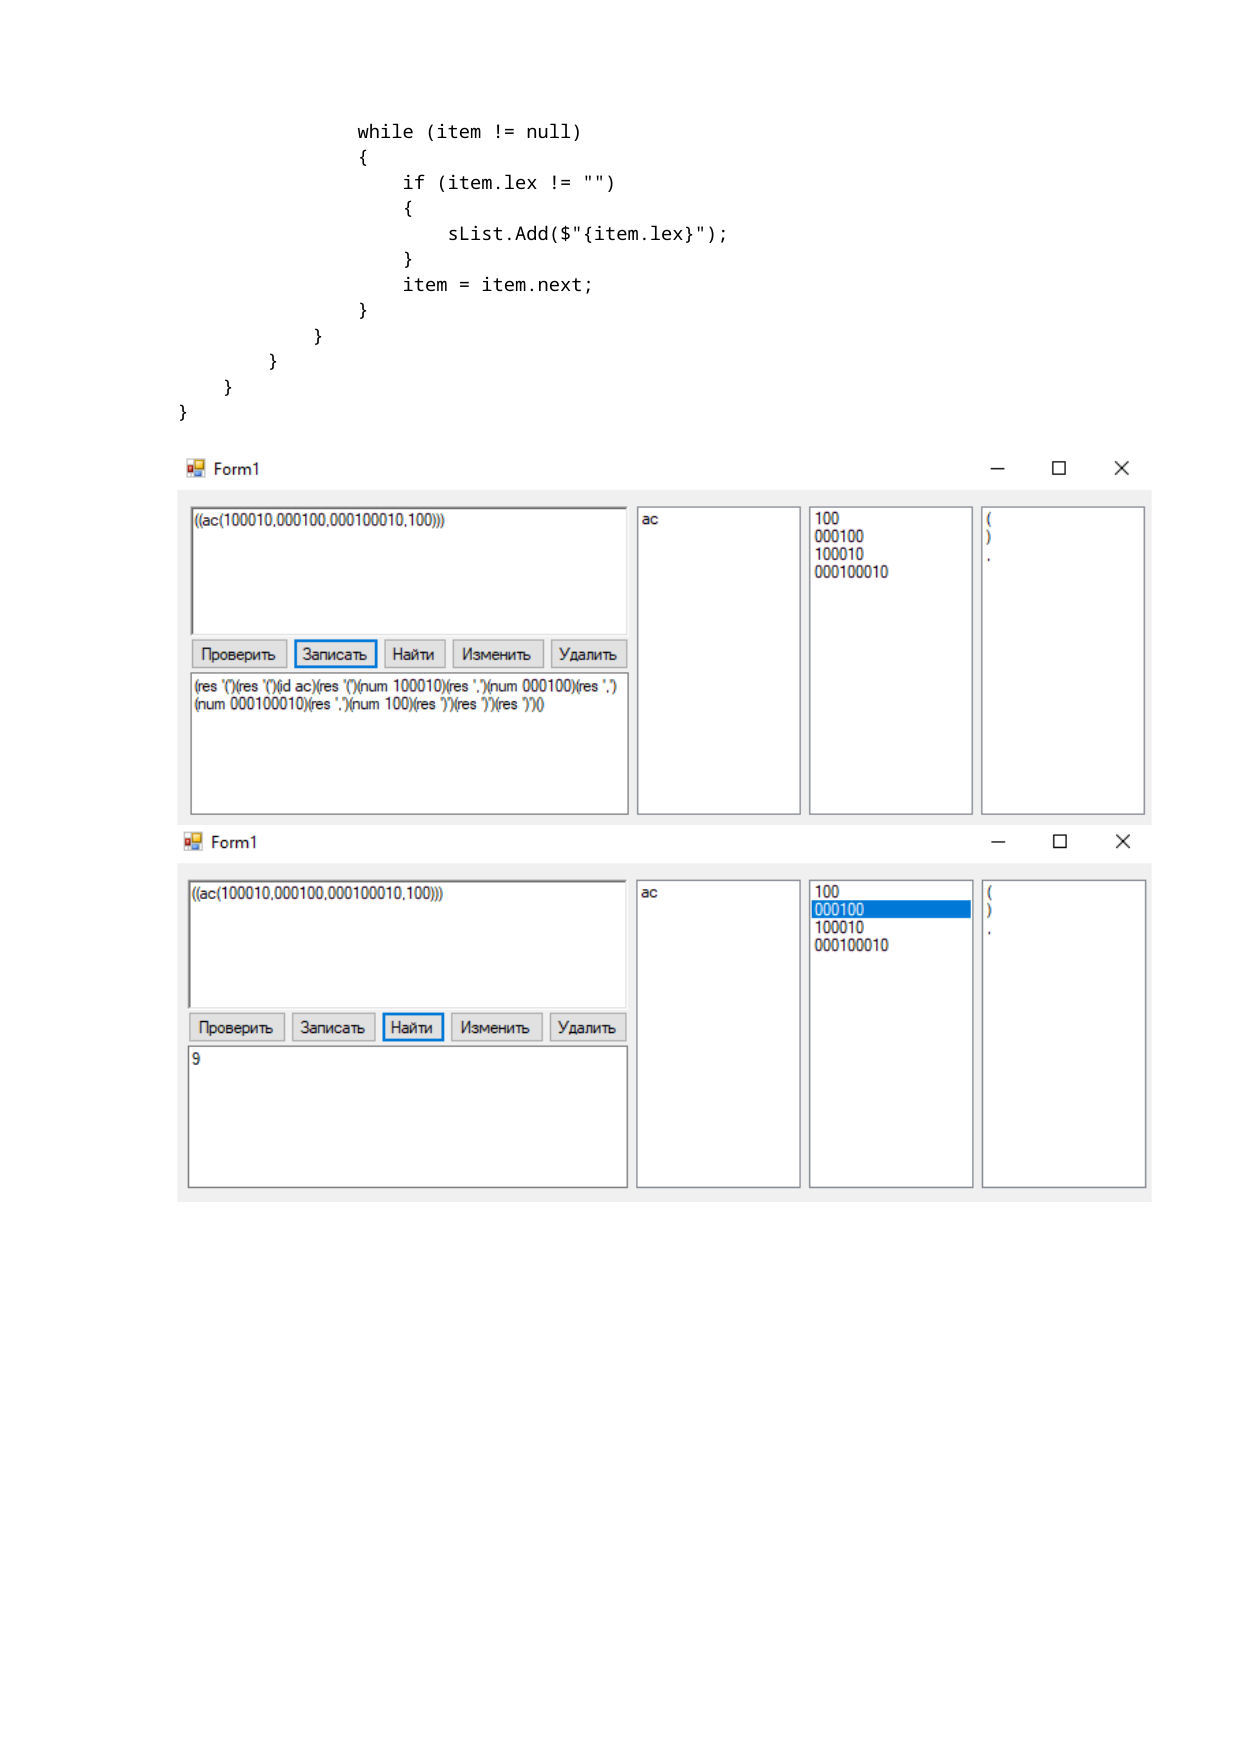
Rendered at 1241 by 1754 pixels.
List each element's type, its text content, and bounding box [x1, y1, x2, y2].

text { [177, 144, 1152, 169]
text { [177, 195, 1152, 220]
text } [177, 399, 1152, 424]
text } [177, 322, 1152, 348]
text } [177, 348, 1152, 373]
text item = item.next; [177, 271, 1152, 297]
text } [177, 297, 1152, 322]
text while (item != null) [177, 118, 1152, 144]
text if (item.lex != "") [177, 169, 1152, 195]
text sList.Add($"{item.lex}"); [177, 220, 1152, 246]
text } [177, 246, 1152, 271]
text } [177, 373, 1152, 399]
picture [177, 450, 1152, 1202]
